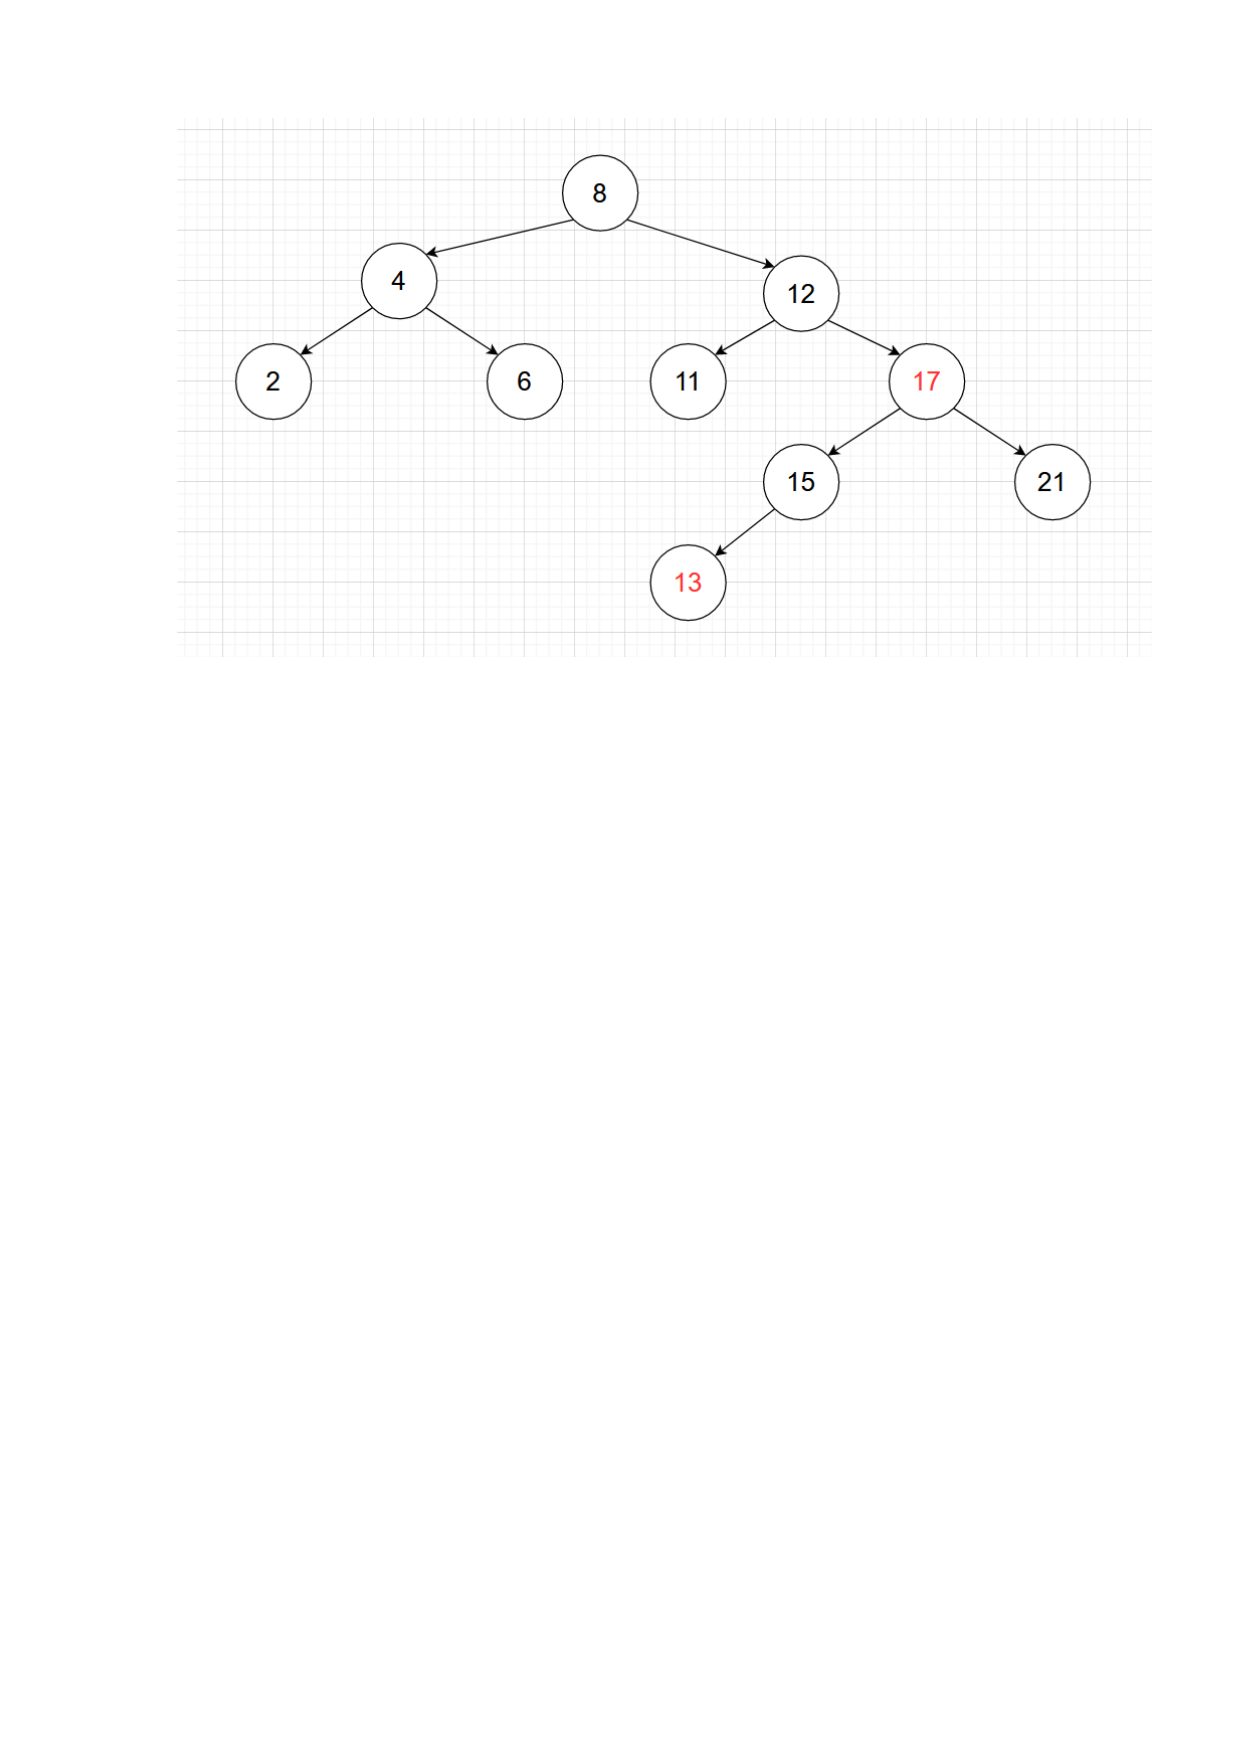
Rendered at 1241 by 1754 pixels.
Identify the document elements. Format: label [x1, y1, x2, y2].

picture [177, 118, 1152, 657]
